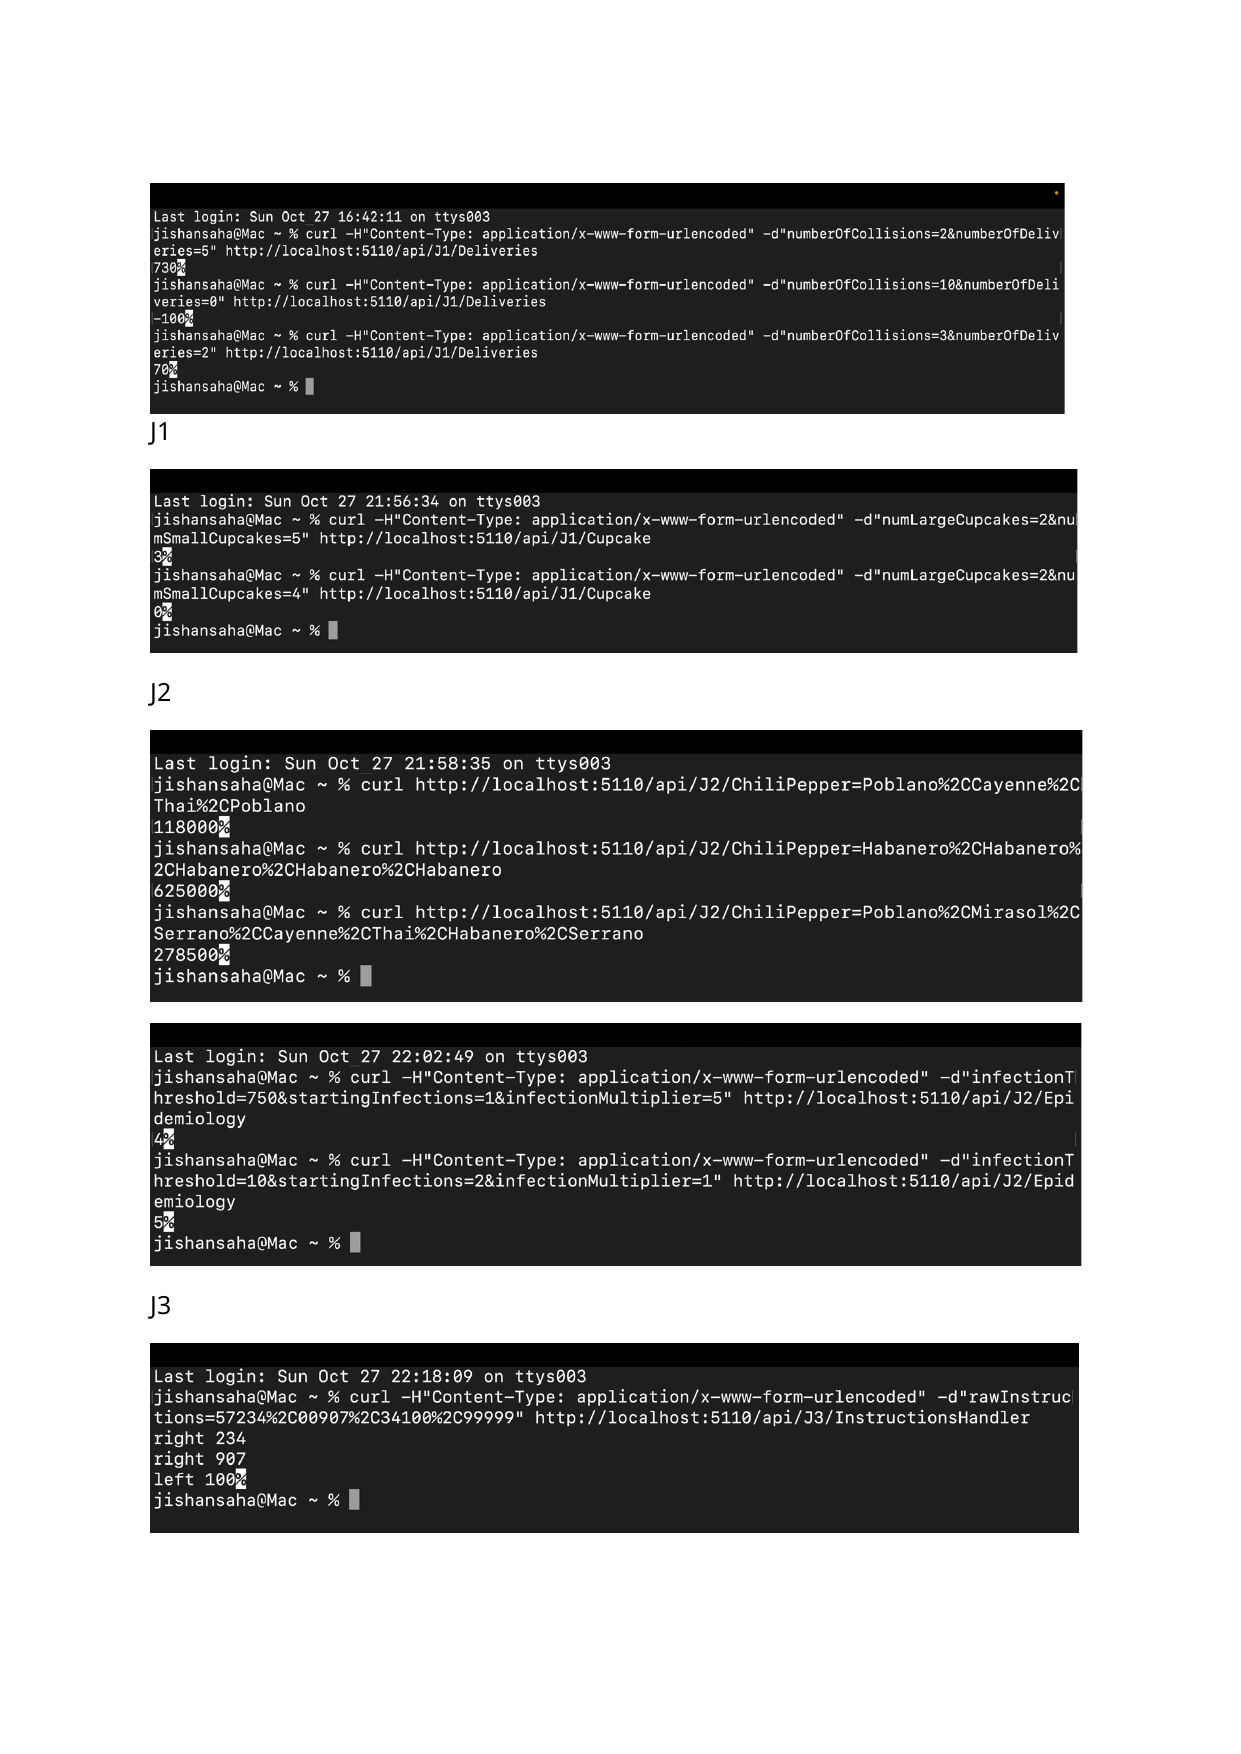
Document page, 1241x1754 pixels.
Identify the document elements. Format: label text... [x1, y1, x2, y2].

text J3 [150, 1287, 1090, 1321]
picture [150, 469, 1078, 653]
picture [150, 730, 1083, 1002]
picture [150, 1023, 1082, 1266]
picture [150, 1343, 1079, 1533]
picture [150, 183, 1065, 414]
text J2 [150, 674, 1090, 708]
